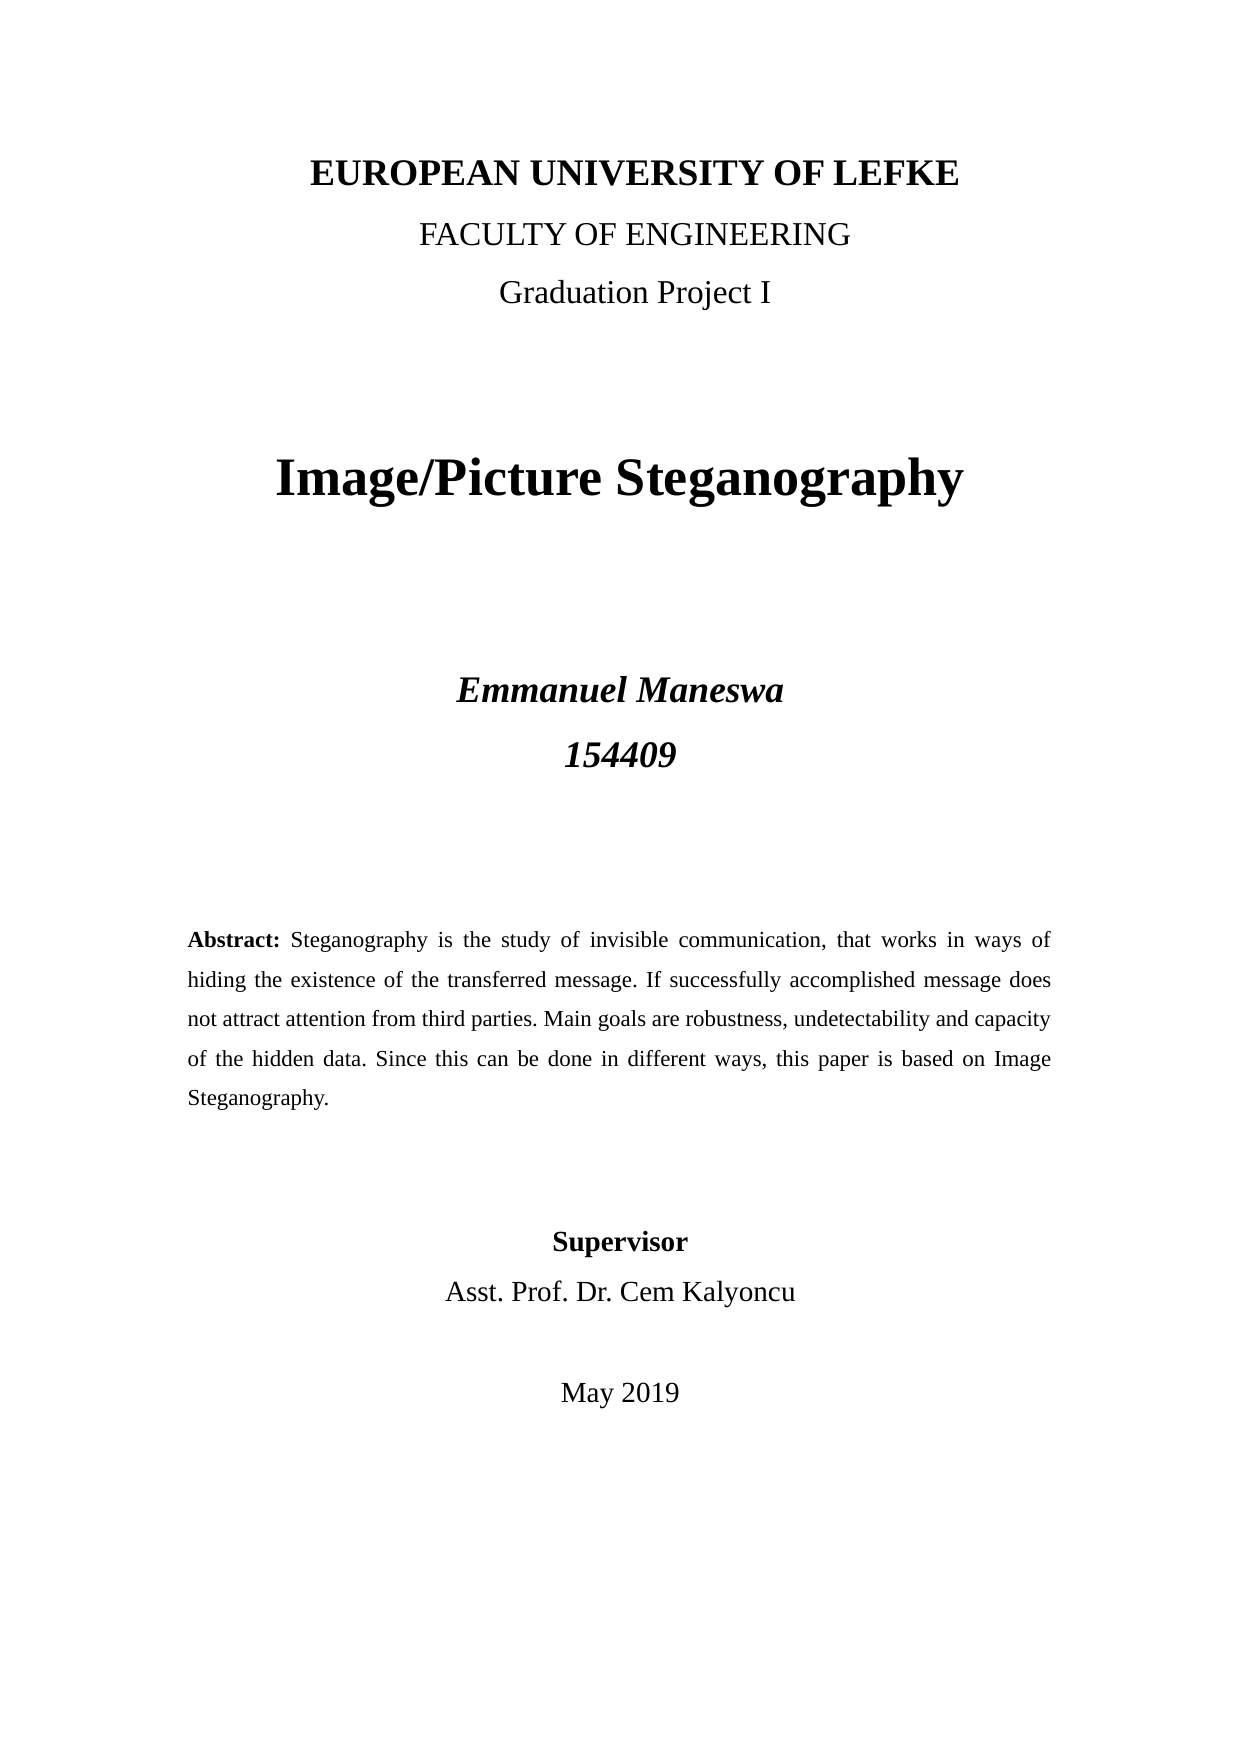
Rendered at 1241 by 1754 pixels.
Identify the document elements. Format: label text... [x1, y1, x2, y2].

text EUROPEAN UNIVERSITY OF LEFKE [187, 150, 1053, 193]
text 154409 [187, 732, 1053, 775]
text May 2019 [187, 1375, 1053, 1409]
text Abstract: Steganography is the study of invisible communication, that works in ways of hiding the existence of the transferred message. If successfully accomplished message does not attract attention from third parties. Main goals are robustness, undetectability and capacity of the hidden data. Since this can be done in different ways, this paper is based on Image Steganography. [187, 926, 1053, 1111]
text Emmanuel Maneswa [187, 667, 1053, 711]
text Supervisor [187, 1224, 1053, 1258]
text Asst. Prof. Dr. Cem Kalyoncu [187, 1274, 1053, 1308]
text FACULTY OF ENGINEERING [187, 215, 1053, 253]
text Graduation Project I [187, 272, 1053, 311]
title Image/Picture Steganography [187, 445, 1053, 507]
